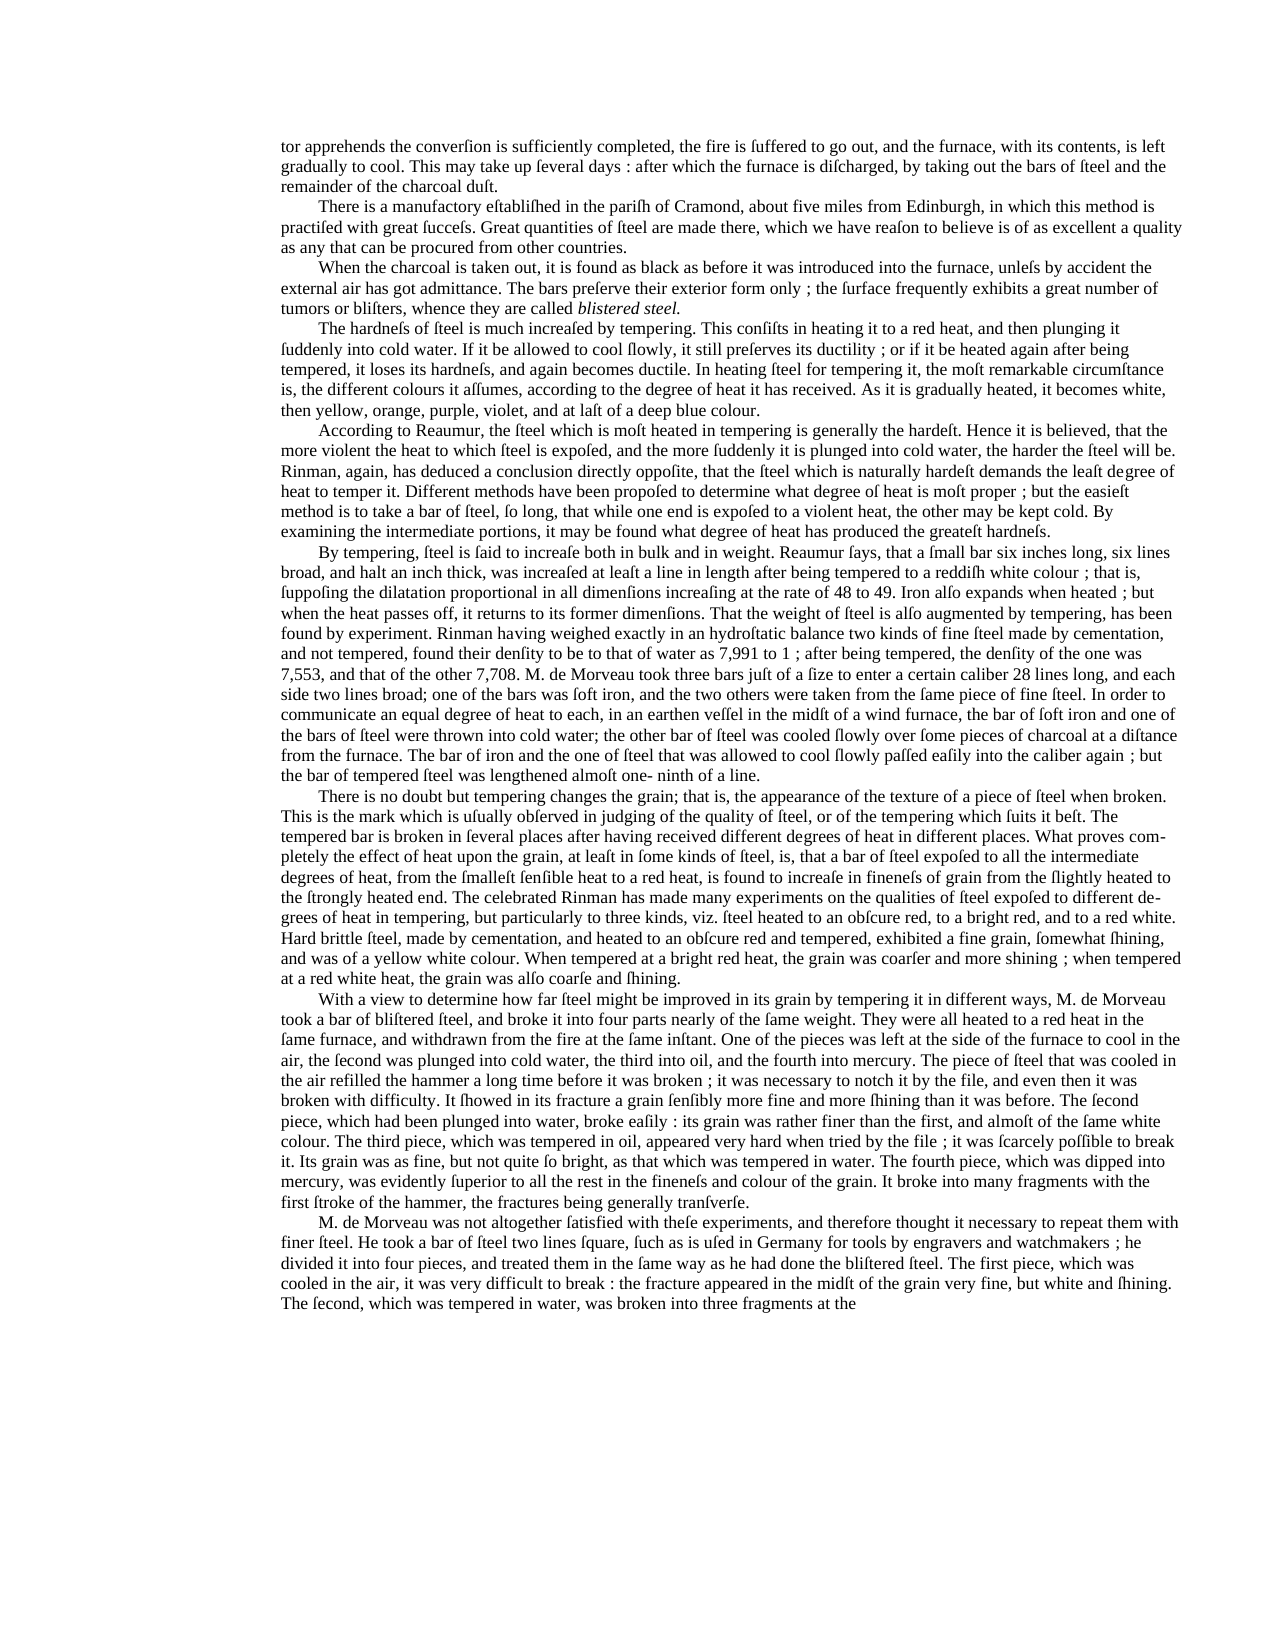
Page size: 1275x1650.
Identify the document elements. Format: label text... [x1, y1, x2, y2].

text When the charcoal is taken out, it is found as black as before it was introduced into the furnace, unleſs by accident the external air has got admittance. The bars preſerve their exterior form only ; the ſurface frequently exhibits a great number of tumors or bliſters, whence they are called blistered steel. [281, 257, 1184, 318]
text The hardneſs of ſteel is much increaſed by tempering. This conſiſts in heating it to a red heat, and then plunging it ſuddenly into cold water. If it be allowed to cool ſlowly, it still preſerves its ductility ; or if it be heated again after being tempered, it loses its hardneſs, and again becomes ductile. In heating ſteel for tempering it, the moſt remarkable circumſtance is, the different colours it aſſumes, according to the degree of heat it has received. As it is gradually heated, it becomes white, then yellow, orange, purple, violet, and at laſt of a deep blue colour. [281, 318, 1184, 420]
text With a view to determine how far ſteel might be improved in its grain by tempering it in different ways, Μ. de Morveau took a bar of bliſtered ſteel, and broke it into four parts nearly of the ſame weight. They were all heated to a red heat in the ſame furnace, and withdrawn from the fire at the ſame inſtant. One of the pieces was left at the side of the furnace to cool in the air, the ſecond was plunged into cold water, the third into oil, and the fourth into mercury. The piece of ſteel that was cooled in the air refilled the hammer a long time before it was broken ; it was necessary to notch it by the file, and even then it was broken with difficulty. It ſhowed in its fracture a grain ſenſibly more fine and more ſhining than it was before. The ſecond piece, which had been plunged into water, broke eaſily : its grain was rather finer than the first, and almoſt of the ſame white colour. The third piece, which was tempered in oil, appeared very hard when tried by the file ; it was ſcarcely poſſible to break it. Its grain was as fine, but not quite ſo bright, as that which was tempered in water. The fourth piece, which was dipped into mercury, was evidently ſuperior to all the rest in the fineneſs and colour of the grain. It broke into many fragments with the first ſtroke of the hammer, the fractures being generally tranſverſe. [281, 988, 1184, 1212]
text tor apprehends the converſion is sufficiently completed, the fire is ſuffered to go out, and the furnace, with its contents, is left gradually to cool. This may take up ſeveral days : after which the furnace is diſcharged, by taking out the bars of ſteel and the remainder of the charcoal duſt. [281, 135, 1184, 196]
text By tempering, ſteel is ſaid to increaſe both in bulk and in weight. Reaumur ſays, that a ſmall bar six inches long, six lines broad, and halt an inch thick, was increaſed at leaſt a line in length after being tempered to a reddiſh white colour ; that is, ſuppoſing the dilatation proportional in all dimenſions increaſing at the rate of 48 to 49. Iron alſo expands when heated ; but when the heat passes off, it returns to its former dimenſions. That the weight of ſteel is alſo augmented by tempering, has been found by experiment. Rinman having weighed exactly in an hydroſtatic balance two kinds of fine ſteel made by cementation, and not tempered, found their denſity to be to that of water as 7,991 to 1 ; after being tempered, the denſity of the one was 7,553, and that of the other 7,708. Μ. de Morveau took three bars juſt of a ſize to enter a certain caliber 28 lines long, and each side two lines broad; one of the bars was ſoft iron, and the two others were taken from the ſame piece of fine ſteel. In order to communicate an equal degree of heat to each, in an earthen veſſel in the midſt of a wind furnace, the bar of ſoft iron and one of the bars of ſteel were thrown into cold water; the other bar of ſteel was cooled ſlowly over ſome pieces of charcoal at a diſtance from the furnace. The bar of iron and the one of ſteel that was allowed to cool ſlowly paſſed eaſily into the caliber again ; but the bar of tempered ſteel was lengthened almoſt one- ninth of a line. [281, 542, 1184, 785]
text Μ. de Morveau was not altogether ſatisfied with theſe experiments, and therefore thought it necessary to repeat them with finer ſteel. He took a bar of ſteel two lines ſquare, ſuch as is uſed in Germany for tools by engravers and watchmakers ; he divided it into four pieces, and treated them in the ſame way as he had done the bliſtered ſteel. The first piece, which was cooled in the air, it was very difficult to break : the fracture appeared in the midſt of the grain very fine, but white and ſhining. The ſecond, which was tempered in water, was broken into three fragments at the [281, 1212, 1184, 1313]
text According to Reaumur, the ſteel which is moſt heated in tempering is generally the hardeſt. Hence it is believed, that the more violent the heat to which ſteel is expoſed, and the more ſuddenly it is plunged into cold water, the harder the ſteel will be. Rinman, again, has deduced a conclusion directly oppoſite, that the ſteel which is naturally hardeſt demands the leaſt degree of heat to temper it. Different methods have been propoſed to determine what degree oſ heat is moſt proper ; but the easieſt method is to take a bar of ſteel, ſo long, that while one end is expoſed to a violent heat, the other may be kept cold. By examining the intermediate portions, it may be found what degree of heat has produced the greateſt hardneſs. [281, 420, 1184, 542]
text There is a manufactory eſtabliſhed in the pariſh of Cramond, about five miles from Edinburgh, in which this method is practiſed with great ſucceſs. Great quantities of ſteel are made there, which we have reaſon to believe is of as excellent a quality as any that can be procured from other countries. [281, 196, 1184, 257]
text There is no doubt but tempering changes the grain; that is, the appearance of the texture of a piece of ſteel when broken. This is the mark which is uſually obſerved in judging of the quality of ſteel, or of the tempering which ſuits it beſt. The tempered bar is broken in ſeveral places after having received different degrees of heat in different places. What proves completely the effect of heat upon the grain, at leaſt in ſome kinds of ſteel, is, that a bar of ſteel expoſed to all the intermediate degrees of heat, from the ſmalleſt ſenſible heat to a red heat, is found to increaſe in fineneſs of grain from the ſlightly heated to the ſtrongly heated end. The celebrated Rinman has made many experiments on the qualities of ſteel expoſed to different degrees of heat in tempering, but particularly to three kinds, viz. ſteel heated to an obſcure red, to a bright red, and to a red white. Hard brittle ſteel, made by cementation, and heated to an obſcure red and tempered, exhibited a fine grain, ſomewhat ſhining, and was of a yellow white colour. When tempered at a bright red heat, the grain was coarſer and more shining ; when tempered at a red white heat, the grain was alſo coarſe and ſhining. [281, 785, 1184, 988]
